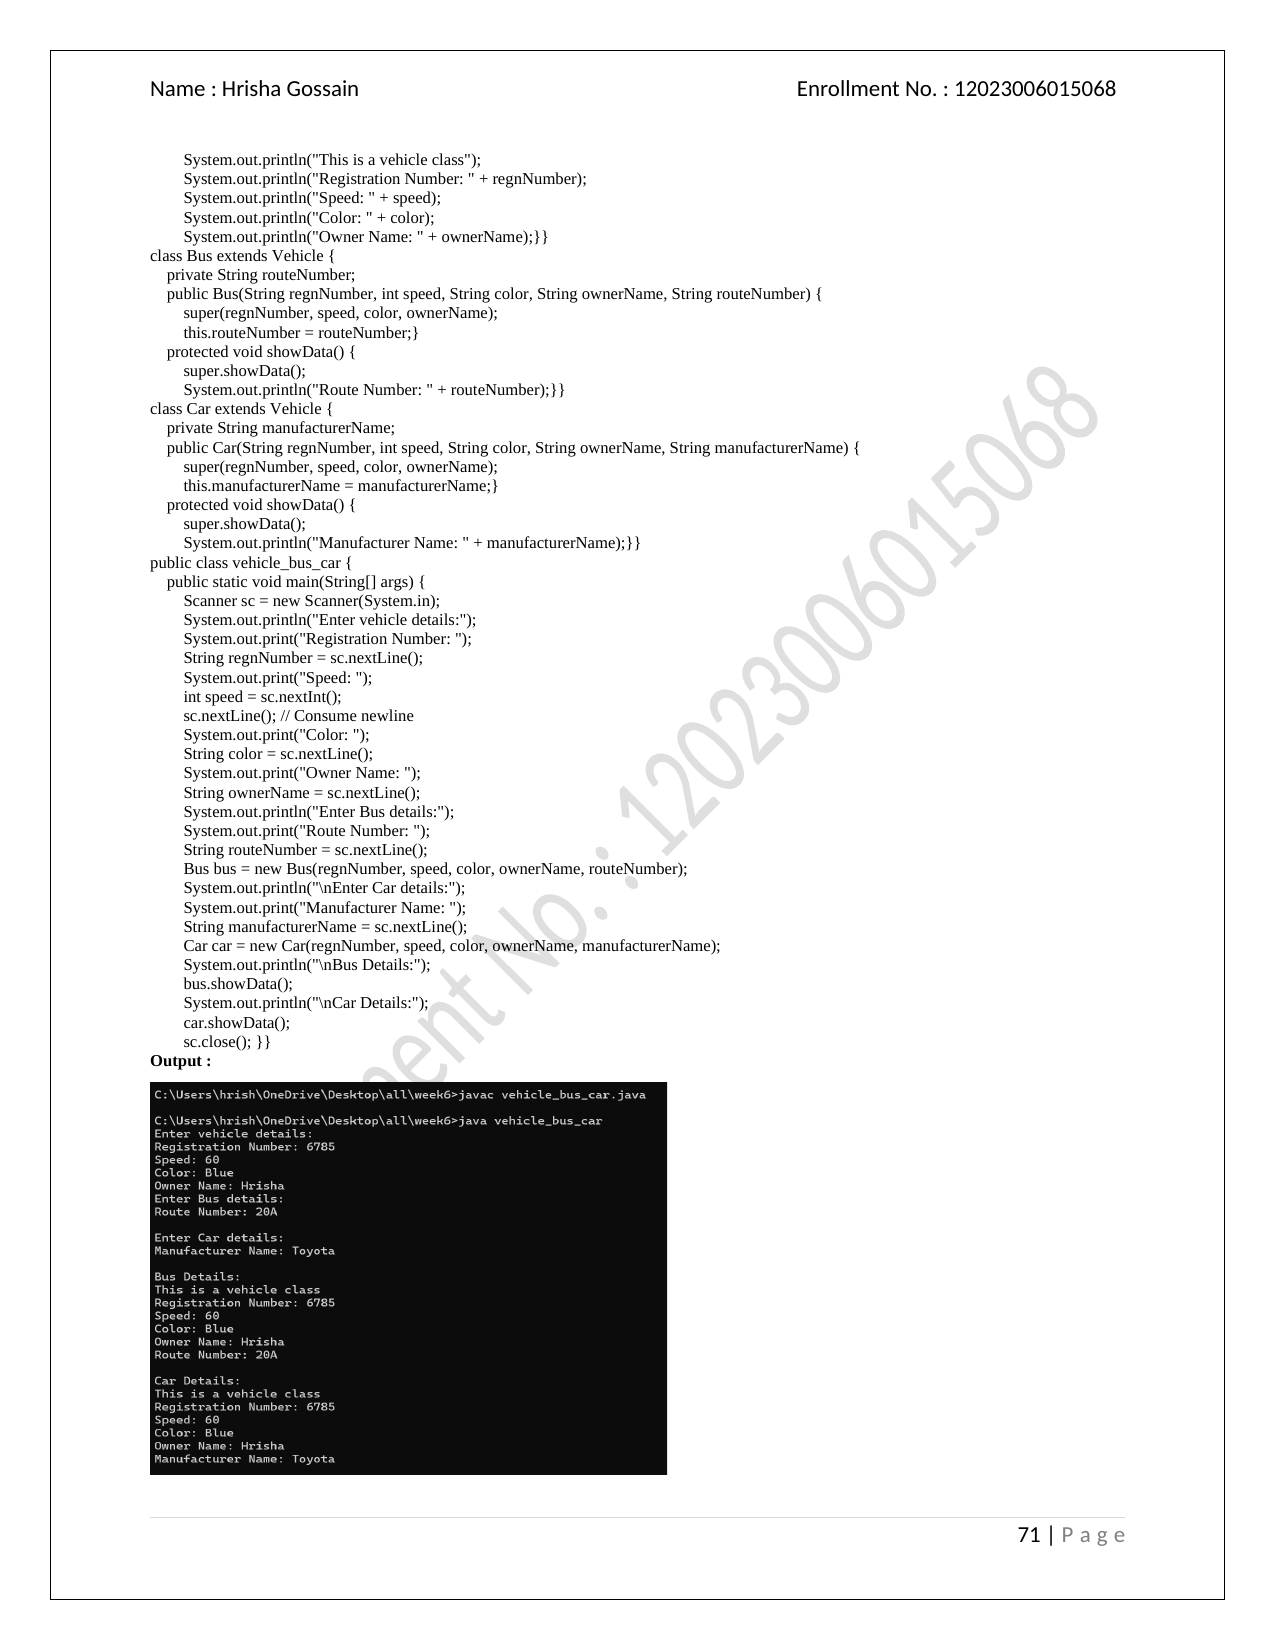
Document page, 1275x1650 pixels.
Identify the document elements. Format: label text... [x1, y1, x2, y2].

text bus.showData(); [150, 974, 1125, 993]
text class Bus extends Vehicle { [150, 246, 1125, 265]
text System.out.println("Route Number: " + routeNumber);}} [150, 380, 1125, 399]
text System.out.print("Registration Number: "); [150, 629, 1125, 648]
text protected void showData() { [150, 495, 1125, 514]
text System.out.println("\nCar Details:"); [150, 993, 1125, 1012]
text System.out.print("Route Number: "); [150, 821, 1125, 840]
text class Car extends Vehicle { [150, 399, 1125, 418]
text public static void main(String[] args) { [150, 572, 1125, 591]
text String routeNumber = sc.nextLine(); [150, 840, 1125, 859]
text System.out.println("Registration Number: " + regnNumber); [150, 169, 1125, 188]
text System.out.println("Manufacturer Name: " + manufacturerName);}} [150, 533, 1125, 552]
text String ownerName = sc.nextLine(); [150, 782, 1125, 802]
text System.out.println("Color: " + color); [150, 207, 1125, 227]
text protected void showData() { [150, 342, 1125, 361]
text sc.close(); }} [150, 1032, 1125, 1051]
text System.out.println("\nBus Details:"); [150, 955, 1125, 974]
text System.out.println("Owner Name: " + ownerName);}} [150, 227, 1125, 246]
text System.out.println("This is a vehicle class"); [150, 150, 1125, 169]
text int speed = sc.nextInt(); [150, 687, 1125, 706]
text String color = sc.nextLine(); [150, 744, 1125, 763]
text String regnNumber = sc.nextLine(); [150, 648, 1125, 667]
text public Car(String regnNumber, int speed, String color, String ownerName, String manufacturerName) { [150, 437, 1125, 457]
text Bus bus = new Bus(regnNumber, speed, color, ownerName, routeNumber); [150, 859, 1125, 878]
text Output : [150, 1051, 1125, 1070]
text Car car = new Car(regnNumber, speed, color, ownerName, manufacturerName); [150, 936, 1125, 955]
text super(regnNumber, speed, color, ownerName); [150, 457, 1125, 476]
text sc.nextLine(); // Consume newline [150, 706, 1125, 725]
text System.out.print("Manufacturer Name: "); [150, 897, 1125, 917]
text car.showData(); [150, 1012, 1125, 1032]
text System.out.println("Speed: " + speed); [150, 188, 1125, 207]
text super.showData(); [150, 361, 1125, 380]
text super.showData(); [150, 514, 1125, 533]
text private String routeNumber; [150, 265, 1125, 284]
picture [150, 1082, 668, 1475]
text private String manufacturerName; [150, 418, 1125, 437]
text System.out.println("Enter Bus details:"); [150, 802, 1125, 821]
text Scanner sc = new Scanner(System.in); [150, 591, 1125, 610]
text this.routeNumber = routeNumber;} [150, 322, 1125, 342]
text public Bus(String regnNumber, int speed, String color, String ownerName, String routeNumber) { [150, 284, 1125, 303]
text this.manufacturerName = manufacturerName;} [150, 476, 1125, 495]
text System.out.print("Owner Name: "); [150, 763, 1125, 782]
text super(regnNumber, speed, color, ownerName); [150, 303, 1125, 322]
text String manufacturerName = sc.nextLine(); [150, 917, 1125, 936]
text public class vehicle_bus_car { [150, 552, 1125, 572]
text System.out.println("\nEnter Car details:"); [150, 878, 1125, 897]
text System.out.print("Speed: "); [150, 667, 1125, 687]
text System.out.println("Enter vehicle details:"); [150, 610, 1125, 629]
text System.out.print("Color: "); [150, 725, 1125, 744]
